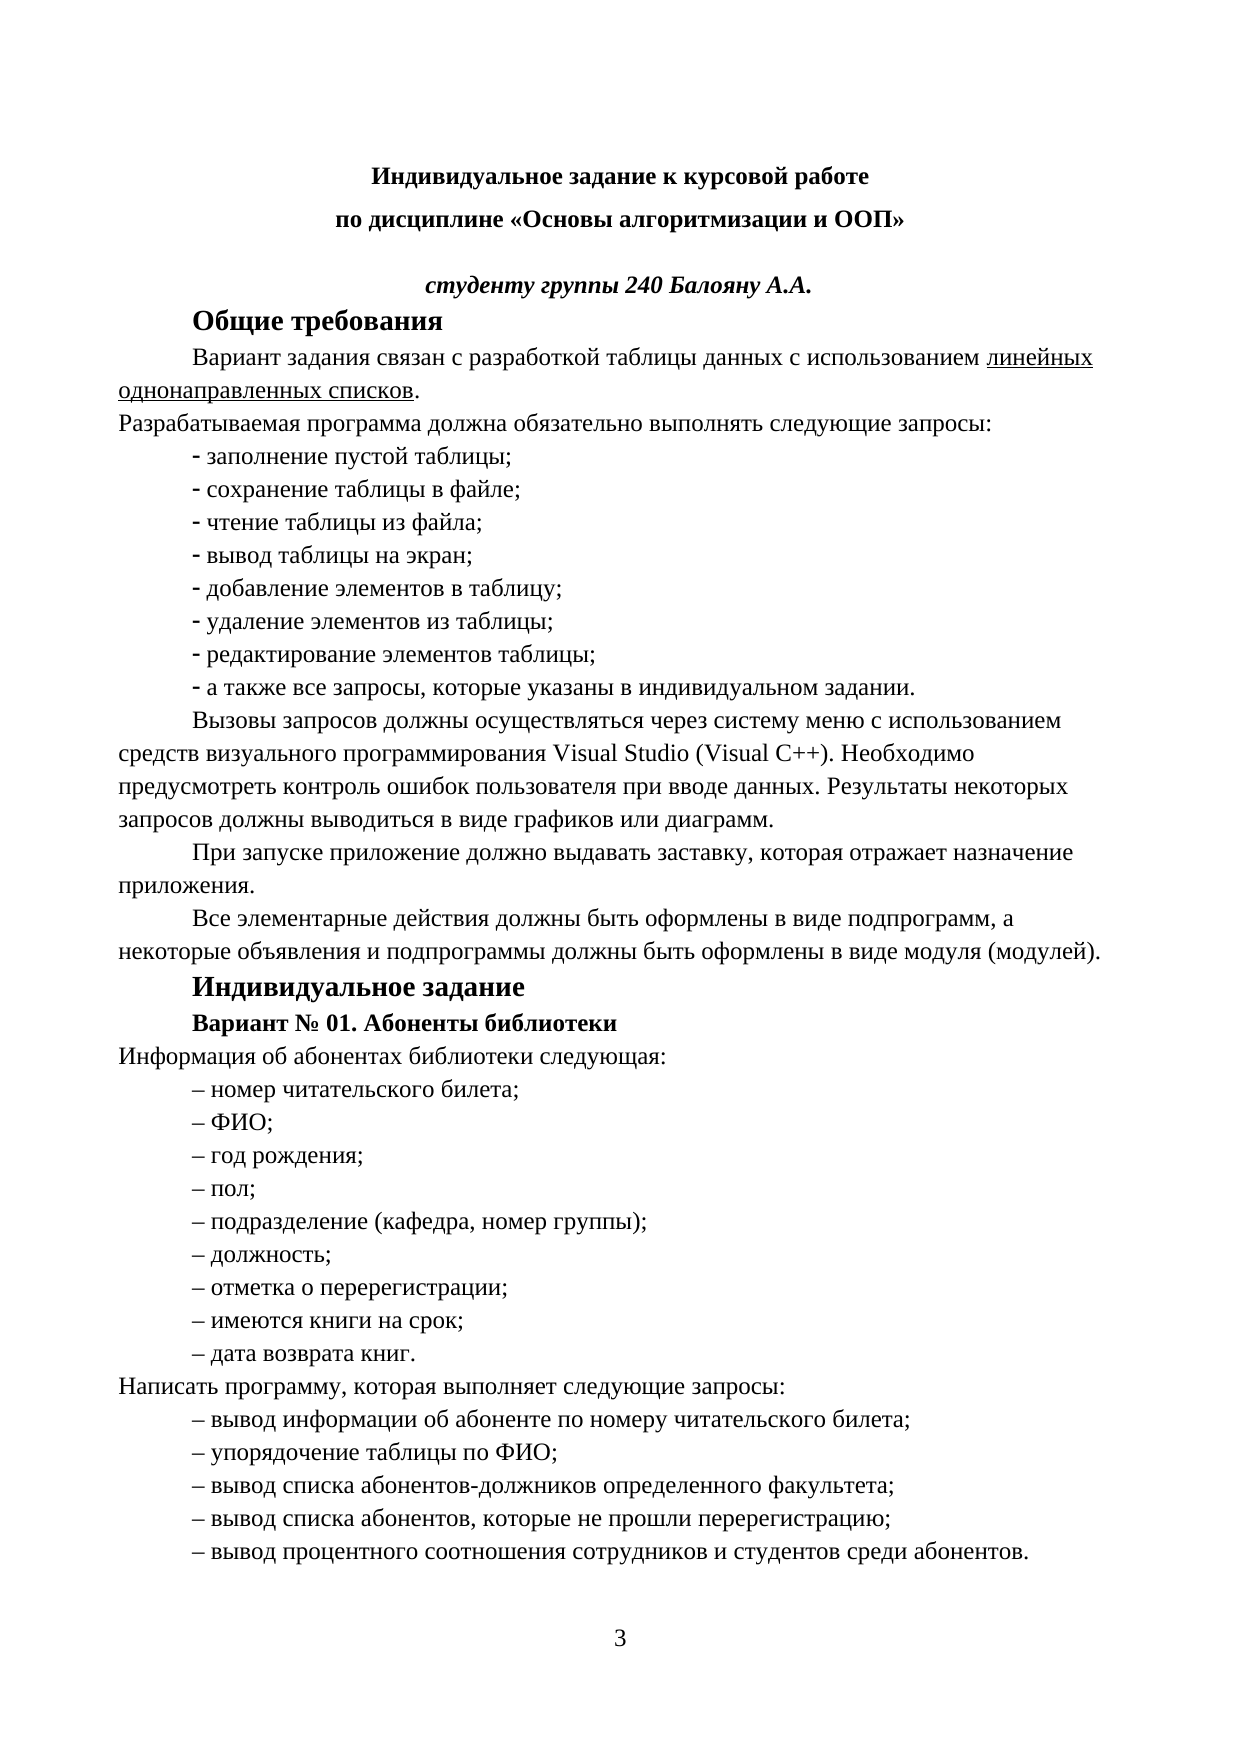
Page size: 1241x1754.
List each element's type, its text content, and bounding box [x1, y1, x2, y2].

text – вывод списка абонентов-должников определенного факультета; [118, 1470, 1122, 1499]
text – вывод процентного соотношения сотрудников и студентов среди абонентов. [118, 1536, 1122, 1565]
text удаление элементов из таблицы; [118, 606, 1122, 635]
text – ФИО; [118, 1107, 1122, 1136]
text Написать программу, которая выполняет следующие запросы: [118, 1371, 1122, 1400]
text студенту группы 240 Балояну А.А. [118, 270, 1122, 299]
text запросов должны выводиться в виде графиков или диаграмм. [118, 804, 1122, 833]
text сохранение таблицы в файле; [118, 474, 1122, 503]
text редактирование элементов таблицы; [118, 639, 1122, 668]
text Вызовы запросов должны осуществляться через систему меню с использованием [118, 705, 1122, 734]
text – отметка о перерегистрации; [118, 1272, 1122, 1301]
text однонаправленных списков. [118, 375, 1122, 404]
text – подразделение (кафедра, номер группы); [118, 1206, 1122, 1235]
text – вывод информации об абоненте по номеру читательского билета; [118, 1404, 1122, 1433]
text Индивидуальное задание [118, 969, 1122, 1003]
text – год рождения; [118, 1140, 1122, 1169]
text – вывод списка абонентов, которые не прошли перерегистрацию; [118, 1503, 1122, 1532]
text Вариант № 01. Абоненты библиотеки [118, 1008, 1122, 1037]
text предусмотреть контроль ошибок пользователя при вводе данных. Результаты некоторых [118, 771, 1122, 800]
text Все элементарные действия должны быть оформлены в виде подпрограмм, а [118, 903, 1122, 932]
text – пол; [118, 1173, 1122, 1202]
text приложения. [118, 870, 1122, 899]
text – имеются книги на срок; [118, 1305, 1122, 1334]
text – дата возврата книг. [118, 1338, 1122, 1367]
text а также все запросы, которые указаны в индивидуальном задании. [118, 672, 1122, 701]
text При запуске приложение должно выдавать заставку, которая отражает назначение [118, 837, 1122, 866]
text – номер читательского билета; [118, 1074, 1122, 1103]
text Разрабатываемая программа должна обязательно выполнять следующие запросы: [118, 408, 1122, 437]
text Информация об абонентах библиотеки следующая: [118, 1041, 1122, 1070]
text Вариант задания связан с разработкой таблицы данных с использованием линейных [118, 342, 1122, 371]
text Индивидуальное задание к курсовой работе [118, 161, 1122, 190]
text – упорядочение таблицы по ФИО; [118, 1437, 1122, 1466]
text заполнение пустой таблицы; [118, 441, 1122, 470]
text добавление элементов в таблицу; [118, 573, 1122, 602]
text – должность; [118, 1239, 1122, 1268]
text Общие требования [118, 303, 1122, 337]
text вывод таблицы на экран; [118, 540, 1122, 569]
text средств визуального программирования Visual Studio (Visual C++). Необходимо [118, 738, 1122, 767]
text некоторые объявления и подпрограммы должны быть оформлены в виде модуля (модулей). [118, 936, 1122, 965]
text чтение таблицы из файла; [118, 507, 1122, 536]
text по дисциплине «Основы алгоритмизации и ООП» [118, 204, 1122, 233]
